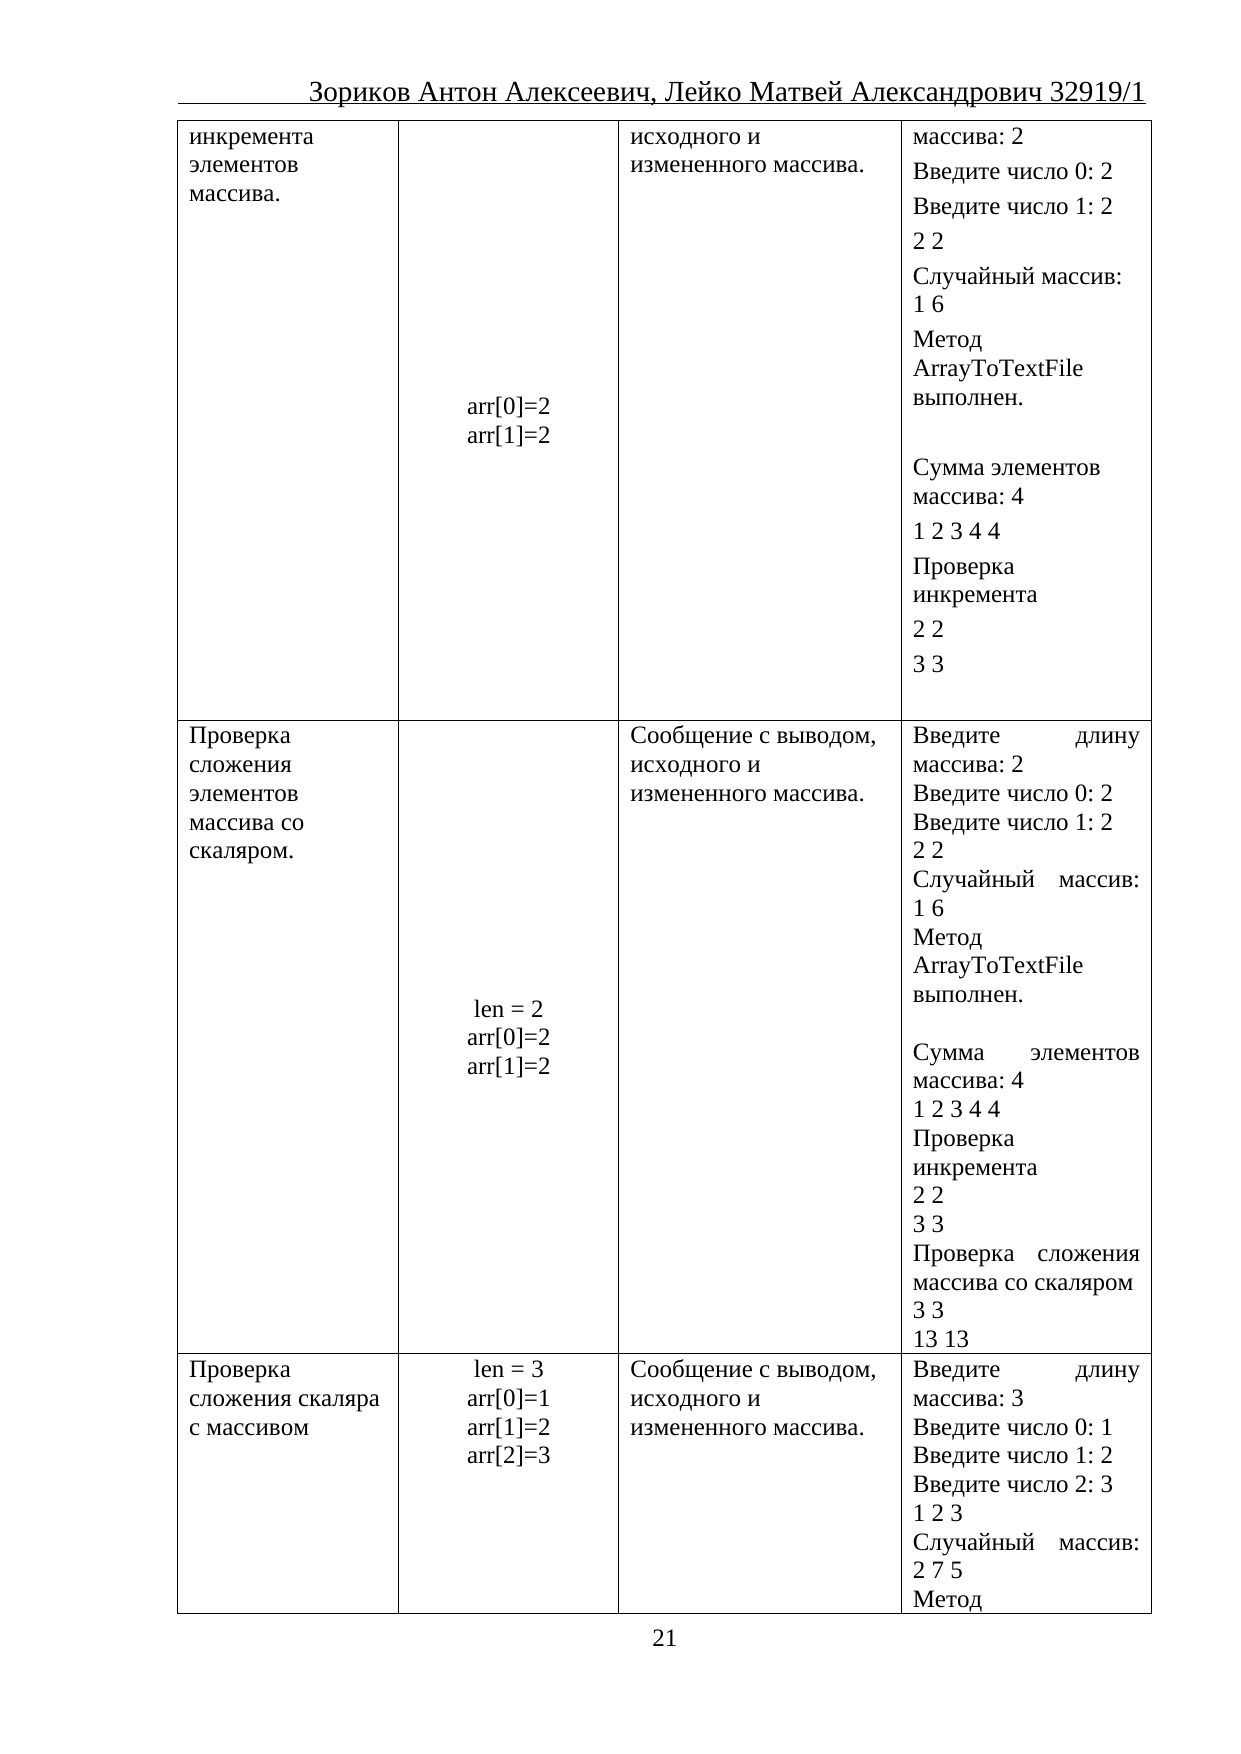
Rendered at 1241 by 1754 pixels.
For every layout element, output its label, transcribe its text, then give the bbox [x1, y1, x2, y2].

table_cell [902, 121, 1151, 719]
table_cell Проверка сложения элементов массива со скаляром. [178, 721, 398, 1353]
table_cell Сообщение с выводом, исходного и измененного массива. [619, 721, 901, 1353]
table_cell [178, 1354, 398, 1613]
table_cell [619, 121, 901, 719]
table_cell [619, 1354, 901, 1613]
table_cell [399, 121, 618, 719]
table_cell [399, 1354, 618, 1613]
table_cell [178, 121, 398, 719]
table_cell Введите длину массива: 2 Введите число 0: 2 Введите число 1: 2 2 2 Случайный массив: 1 6 Метод ArrayToTextFile выполнен. Сумма элементов массива: 4 1 2 3 4 4 Проверка инкремента 2 2 3 3 Проверка сложения массива со скаляром 3 3 13 13 [902, 721, 1151, 1353]
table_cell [902, 1354, 1151, 1613]
table_cell len = 2 arr[0]=2 arr[1]=2 [399, 721, 618, 1353]
